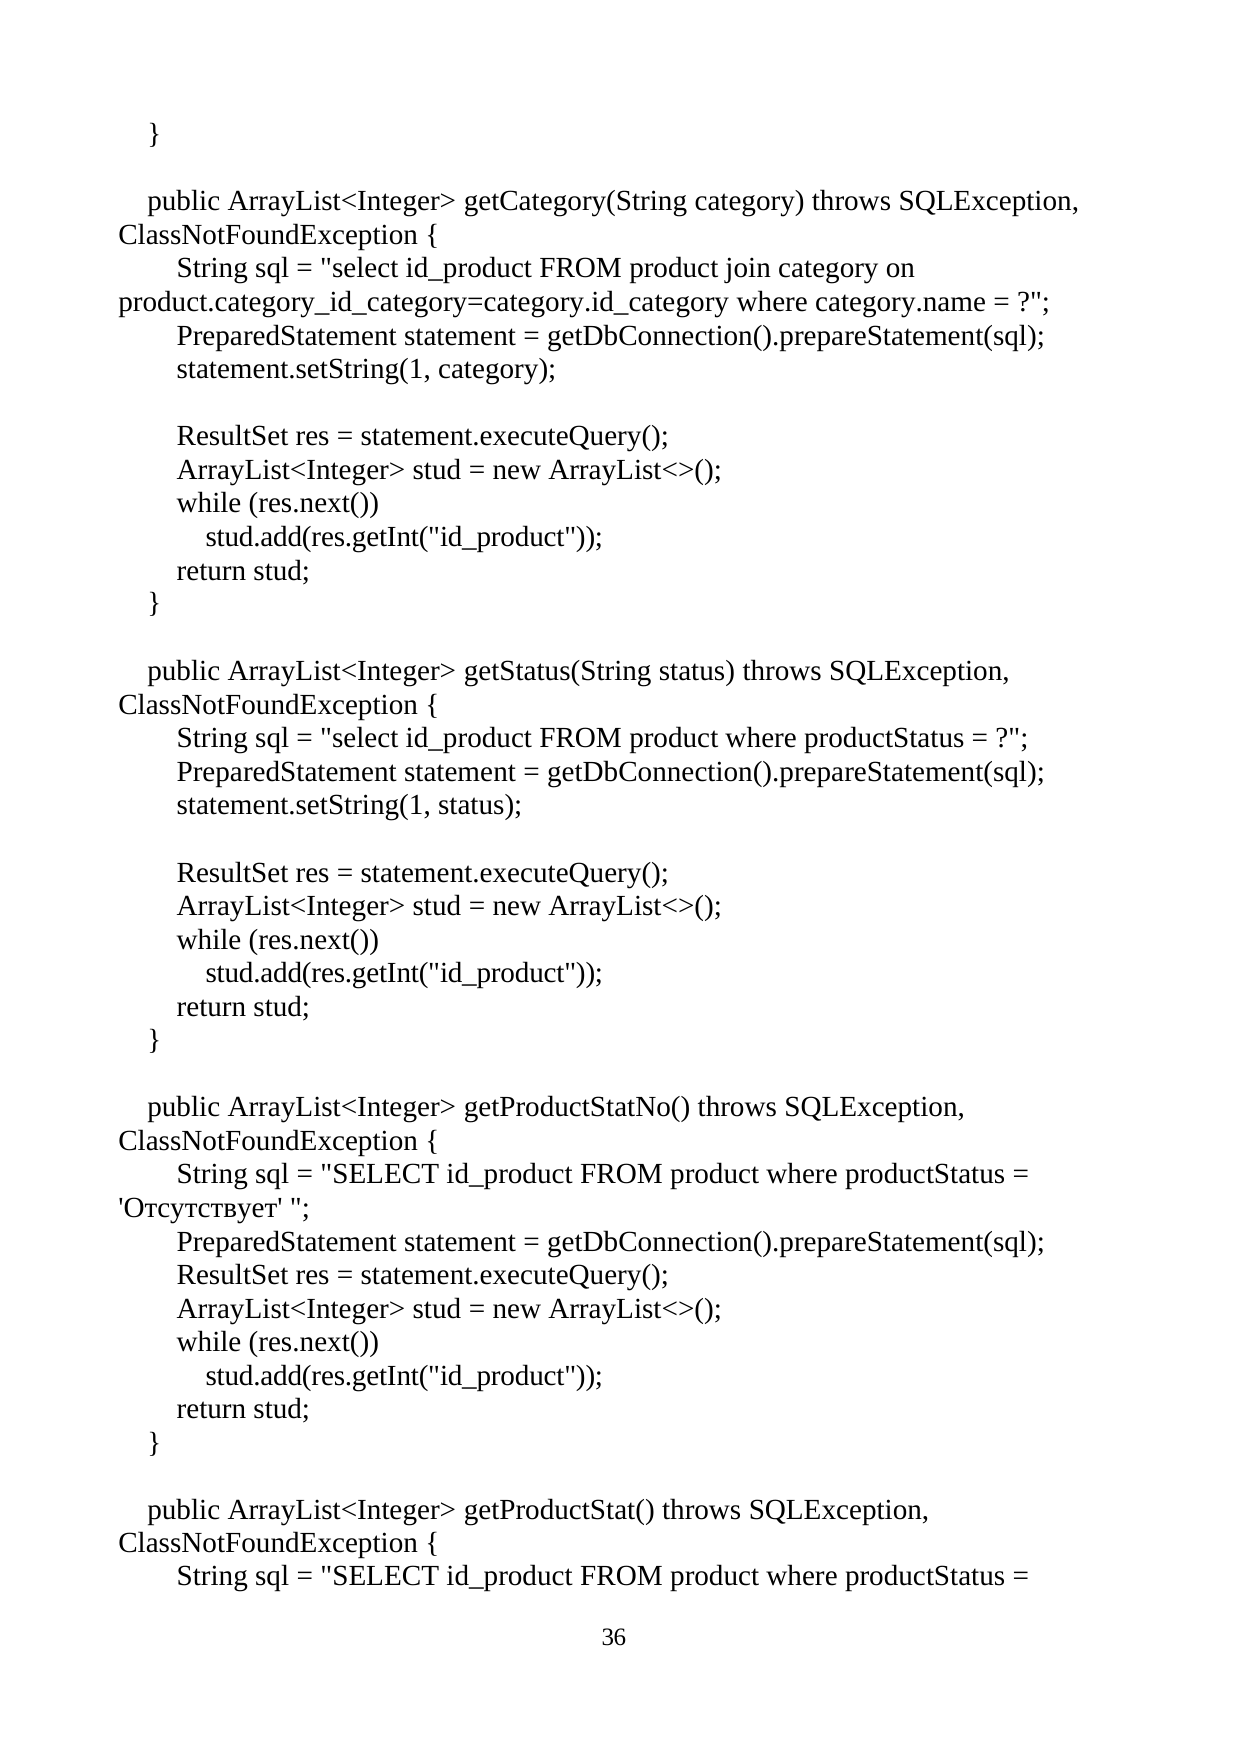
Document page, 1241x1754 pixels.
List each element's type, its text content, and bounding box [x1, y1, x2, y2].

text String sql = "select id_product FROM product where productStatus = ?"; PreparedStatement statement = getDbConnection().prepareStatement(sql); statement.setString(1, status); [176, 720, 1082, 821]
text PreparedStatement statement = getDbConnection().prepareStatement(sql); ResultSet res = statement.executeQuery(); [176, 1224, 1082, 1291]
text PreparedStatement statement = getDbConnection().prepareStatement(sql); statement.setString(1, category); [176, 318, 1082, 385]
text ResultSet res = statement.executeQuery(); ArrayList<Integer> stud = new ArrayList<>(); while (res.next()) [176, 855, 776, 955]
text ResultSet res = statement.executeQuery(); ArrayList<Integer> stud = new ArrayList<>(); while (res.next()) [176, 418, 776, 519]
text public ArrayList<Integer> getStatus(String status) throws SQLException, ClassNotFoundException { [118, 653, 1192, 720]
text String sql = "select id_product FROM product join category on product.category_id_category=category.id_category where category.name = ?"; [118, 251, 1192, 318]
text } [147, 116, 1192, 150]
text String sql = "SELECT id_product FROM product where productStatus = 'Отсутствует' "; [118, 1157, 1122, 1224]
text String sql = "SELECT id_product FROM product where productStatus = [176, 1559, 1192, 1593]
text stud.add(res.getInt("id_product")); return stud; [176, 519, 640, 586]
text ArrayList<Integer> stud = new ArrayList<>(); while (res.next()) [176, 1291, 776, 1358]
text public ArrayList<Integer> getCategory(String category) throws SQLException, ClassNotFoundException { [118, 183, 1192, 250]
text stud.add(res.getInt("id_product")); return stud; [176, 955, 640, 1022]
text stud.add(res.getInt("id_product")); return stud; [176, 1358, 640, 1425]
text public ArrayList<Integer> getProductStat() throws SQLException, ClassNotFoundException { [118, 1492, 1192, 1559]
text } [147, 586, 1192, 619]
text } [147, 1022, 1192, 1056]
text public ArrayList<Integer> getProductStatNo() throws SQLException, ClassNotFoundException { [118, 1089, 1192, 1157]
text } [147, 1425, 1192, 1458]
